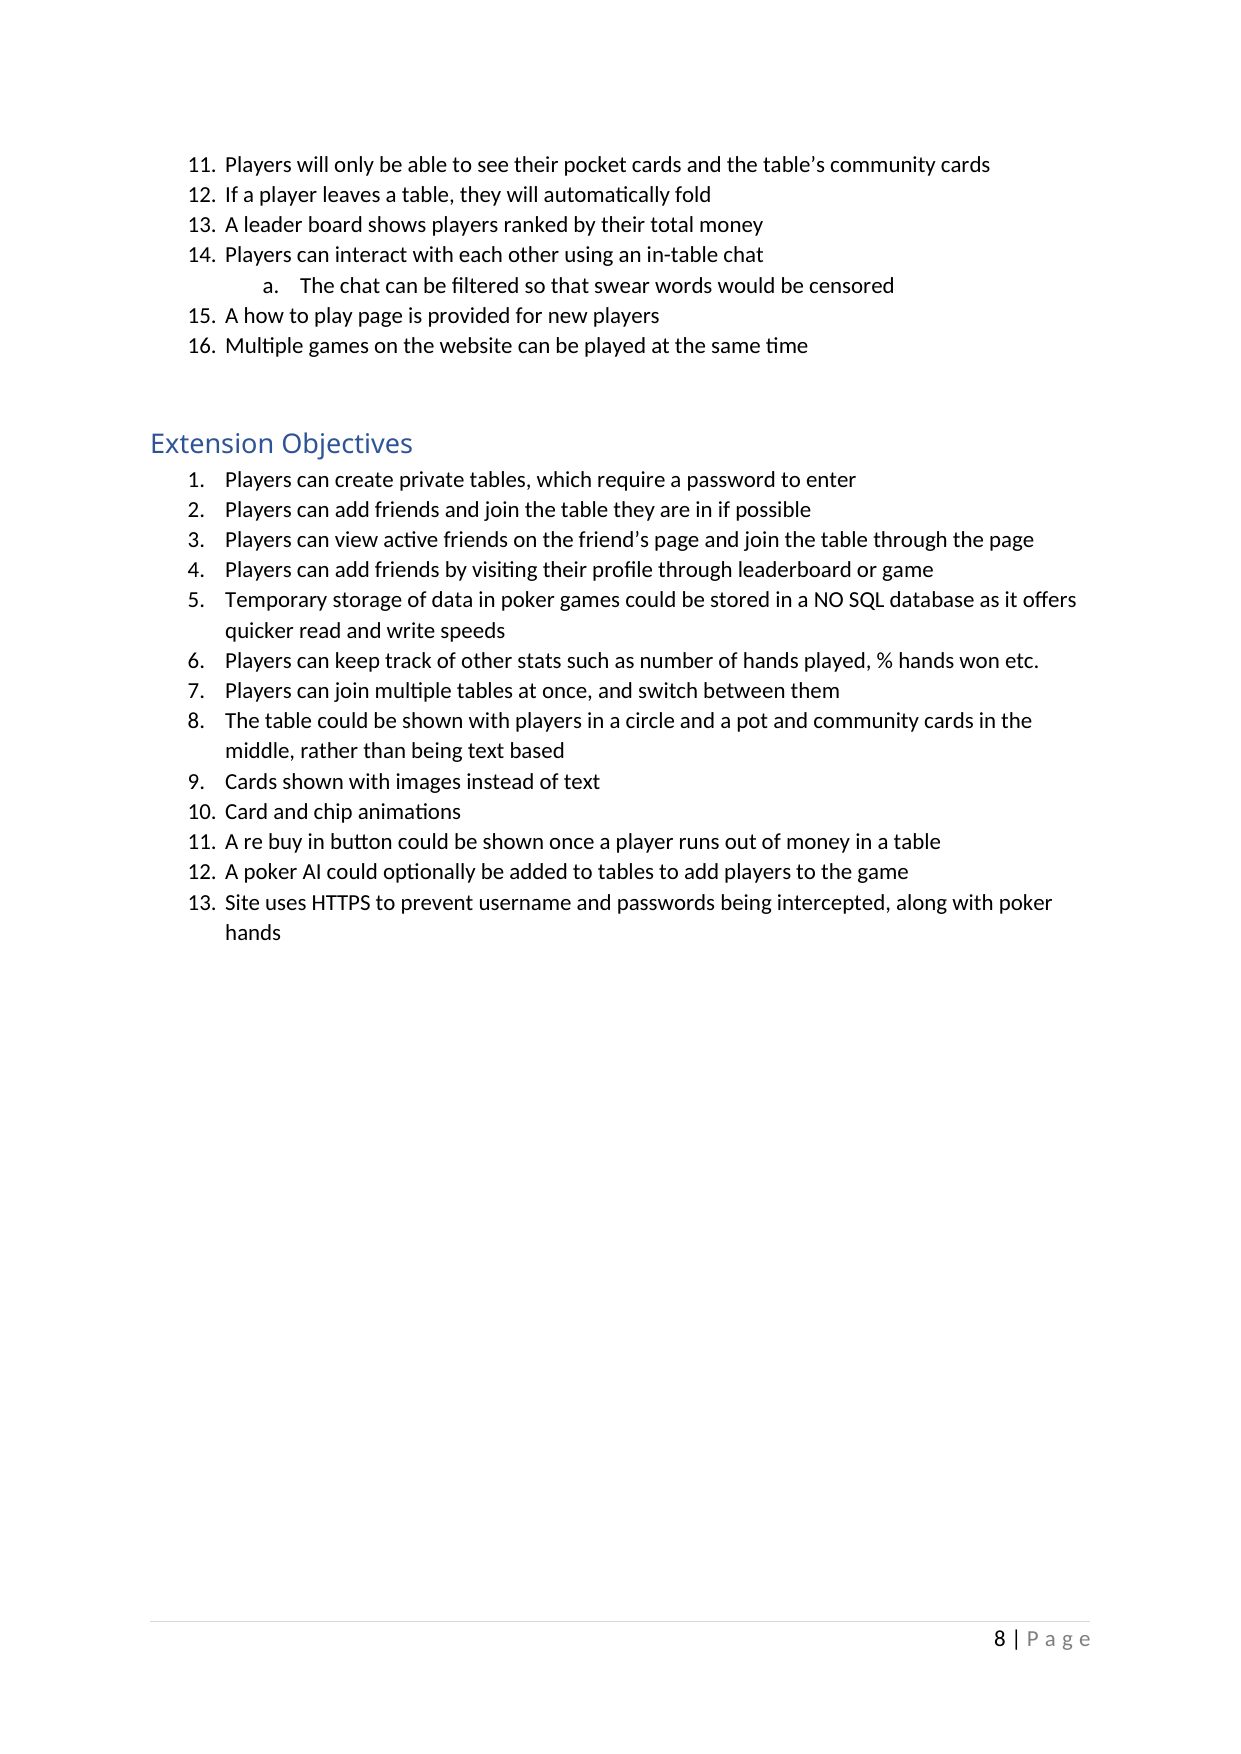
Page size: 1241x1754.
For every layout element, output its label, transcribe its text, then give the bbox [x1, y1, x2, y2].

list Site uses HTTPS to prevent username and passwords being intercepted, along with poker hands [187, 888, 1090, 946]
list Players can keep track of other stats such as number of hands played, % hands won etc. [187, 646, 1090, 674]
list Card and chip animations [187, 797, 1090, 825]
list Multiple games on the website can be played at the same time [187, 331, 1090, 359]
list Players can add friends by visiting their profile through leaderboard or game [187, 555, 1090, 583]
list If a player leaves a table, they will automatically fold [187, 180, 1090, 208]
list Players can view active friends on the friend’s page and join the table through the page [187, 525, 1090, 553]
subtitle Extension Objectives [150, 425, 1090, 462]
list A how to play page is provided for new players [187, 301, 1090, 329]
list Cards shown with images instead of text [187, 767, 1090, 795]
list A leader board shows players ranked by their total money [187, 210, 1090, 238]
list The table could be shown with players in a circle and a pot and community cards in the middle, rather than being text based [187, 706, 1090, 765]
list Temporary storage of data in poker games could be stored in a NO SQL database as it offers quicker read and write speeds [187, 586, 1090, 644]
list Players can interact with each other using an in-table chat [187, 241, 1090, 269]
list The chat can be filtered so that swear words would be censored [262, 271, 1090, 299]
list Players can create private tables, which require a password to enter [187, 465, 1090, 493]
list Players will only be able to see their pocket cards and the table’s community cards [187, 150, 1090, 178]
list A re buy in button could be shown once a player runs out of money in a table [187, 827, 1090, 855]
list A poker AI could optionally be added to tables to add players to the game [187, 857, 1090, 886]
list Players can join multiple tables at once, and switch between them [187, 676, 1090, 704]
list Players can add friends and join the table they are in if possible [187, 495, 1090, 523]
